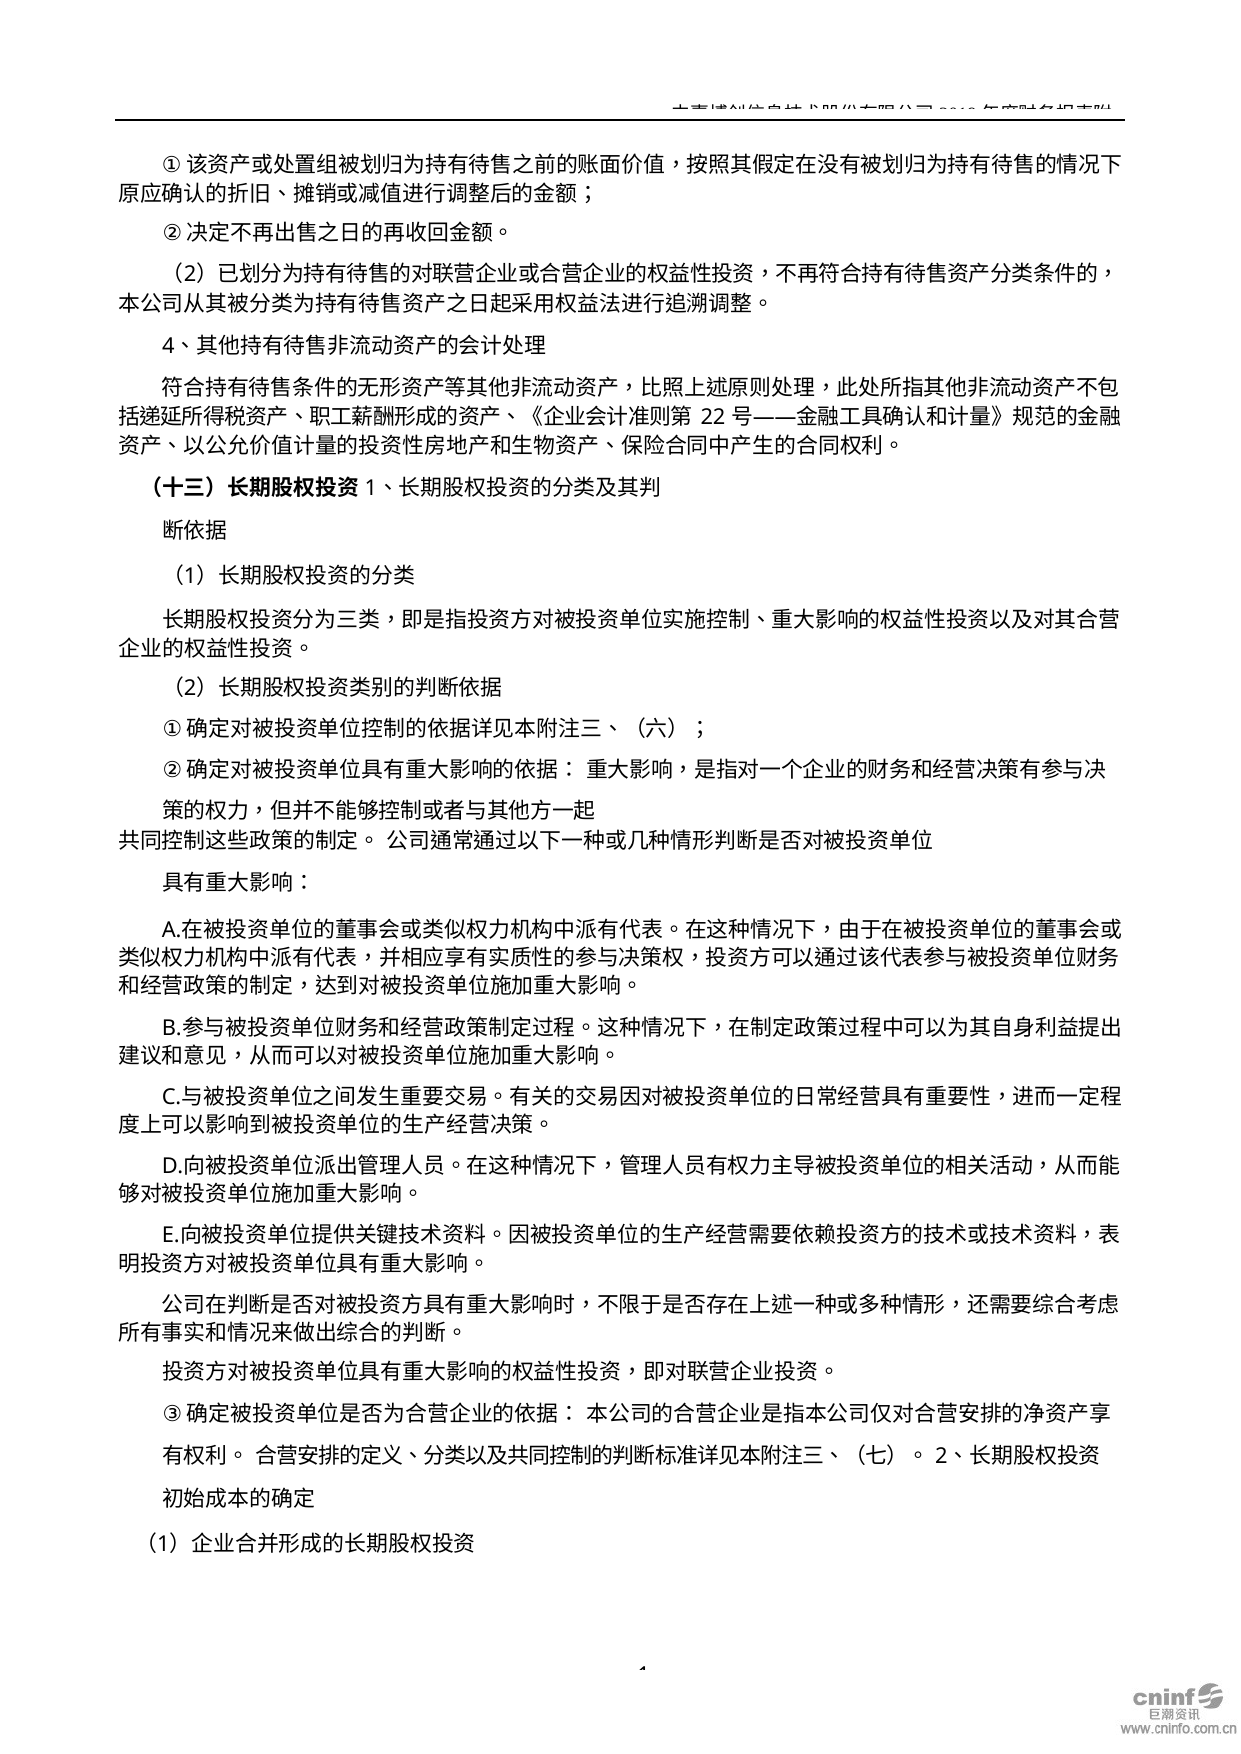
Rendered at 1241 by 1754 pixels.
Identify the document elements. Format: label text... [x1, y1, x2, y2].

text ③确定被投资单位是否为合营企业的依据： 本公司的合营企业是指本公司仅对合营安排的净资产享有权利。 合营安排的定义、分类以及共同控制的判断标准详见本附注三、（七）。 2、长期股权投资初始成本的确定 [162, 1398, 1122, 1513]
text 符合持有待售条件的无形资产等其他非流动资产，比照上述原则处理，此处所指其他非流动资产不包 括递延所得税资产、职工薪酬形成的资产、《企业会计准则第 22 号——金融工具确认和计量》规范的金融 资产、以公允价值计量的投资性房地产和生物资产、保险合同中产生的合同权利。 [118, 372, 1123, 460]
text ②确定对被投资单位具有重大影响的依据： 重大影响，是指对一个企业的财务和经营决策有参与决策的权力，但并不能够控制或者与其他方一起 [162, 743, 1122, 825]
text A.在被投资单位的董事会或类似权力机构中派有代表。在这种情况下，由于在被投资单位的董事会或 类似权力机构中派有代表，并相应享有实质性的参与决策权，投资方可以通过该代表参与被投资单位财务 和经营政策的制定，达到对被投资单位施加重大影响。 [118, 915, 1123, 1000]
text （2）已划分为持有待售的对联营企业或合营企业的权益性投资，不再符合持有待售资产分类条件的， 本公司从其被分类为持有待售资产之日起采用权益法进行追溯调整。 [118, 258, 1123, 318]
text 公司在判断是否对被投资方具有重大影响时，不限于是否存在上述一种或多种情形，还需要综合考虑 所有事实和情况来做出综合的判断。 [118, 1289, 1123, 1346]
text 共同控制这些政策的制定。 公司通常通过以下一种或几种情形判断是否对被投资单位具有重大影响： [118, 825, 938, 896]
text C.与被投资单位之间发生重要交易。有关的交易因对被投资单位的日常经营具有重要性，进而一定程 度上可以影响到被投资单位的生产经营决策。 [118, 1082, 1123, 1138]
text （十三）长期股权投资 1、长期股权投资的分类及其判断依据 [140, 472, 663, 544]
text （2）长期股权投资类别的判断依据 [162, 671, 1122, 701]
text 4、其他持有待售非流动资产的会计处理 [162, 330, 1122, 360]
text ②决定不再出售之日的再收回金额。 [162, 216, 1122, 246]
text 长期股权投资分为三类，即是指投资方对被投资单位实施控制、重大影响的权益性投资以及对其合营 企业的权益性投资。 [118, 605, 1123, 662]
text ①该资产或处置组被划归为持有待售之前的账面价值，按照其假定在没有被划归为持有待售的情况下 原应确认的折旧、摊销或减值进行调整后的金额； [118, 150, 1123, 207]
text 投资方对被投资单位具有重大影响的权益性投资，即对联营企业投资。 [162, 1356, 1122, 1386]
text （1）长期股权投资的分类 [162, 560, 1122, 590]
text D.向被投资单位派出管理人员。在这种情况下，管理人员有权力主导被投资单位的相关活动，从而能 够对被投资单位施加重大影响。 [118, 1151, 1123, 1208]
text E.向被投资单位提供关键技术资料。因被投资单位的生产经营需要依赖投资方的技术或技术资料，表 明投资方对被投资单位具有重大影响。 [118, 1220, 1123, 1277]
text ①确定对被投资单位控制的依据详见本附注三、（六）； [162, 713, 1122, 743]
text （1）企业合并形成的长期股权投资 [118, 1528, 1122, 1558]
text B.参与被投资单位财务和经营政策制定过程。这种情况下，在制定政策过程中可以为其自身利益提出 建议和意见，从而可以对被投资单位施加重大影响。 [118, 1012, 1123, 1069]
picture [1115, 1680, 1240, 1737]
